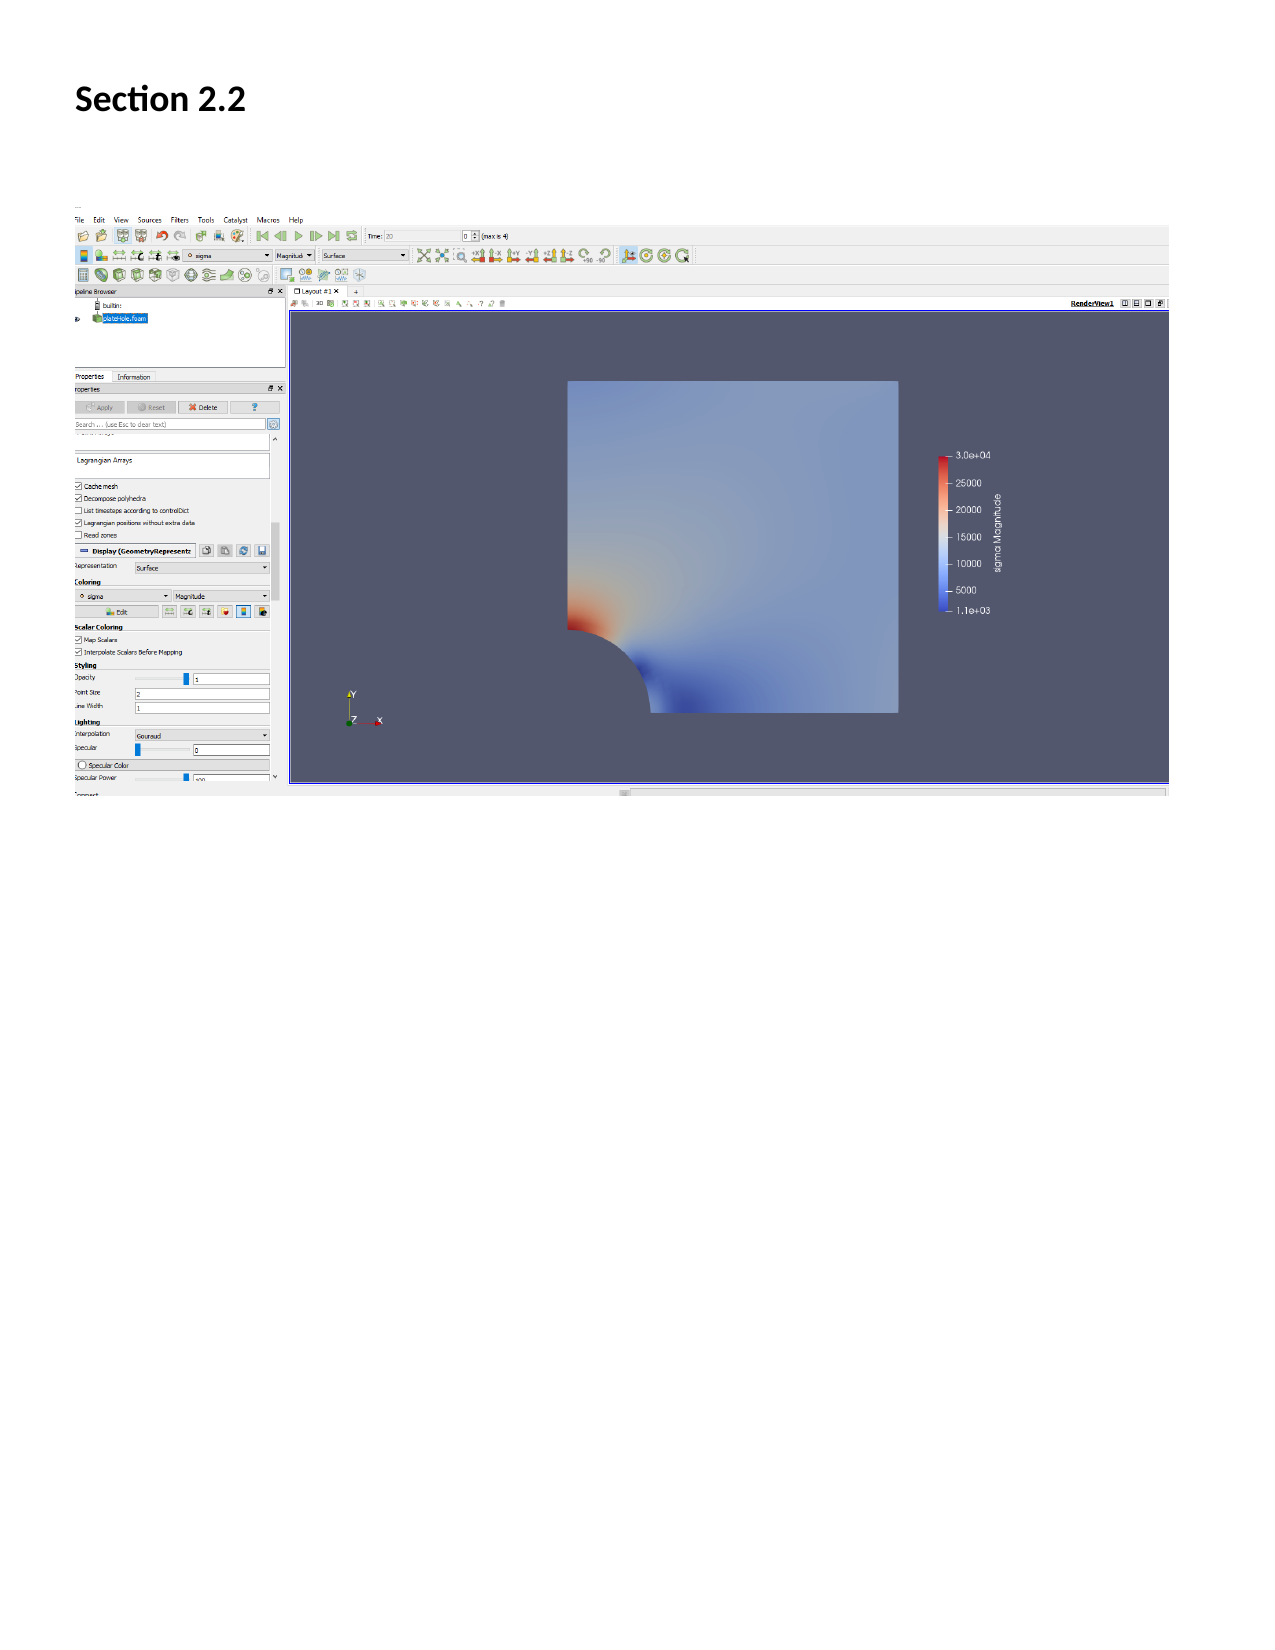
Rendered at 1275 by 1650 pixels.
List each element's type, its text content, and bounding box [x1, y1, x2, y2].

text Section 2.2 [75, 75, 1200, 121]
picture [75, 207, 1169, 796]
